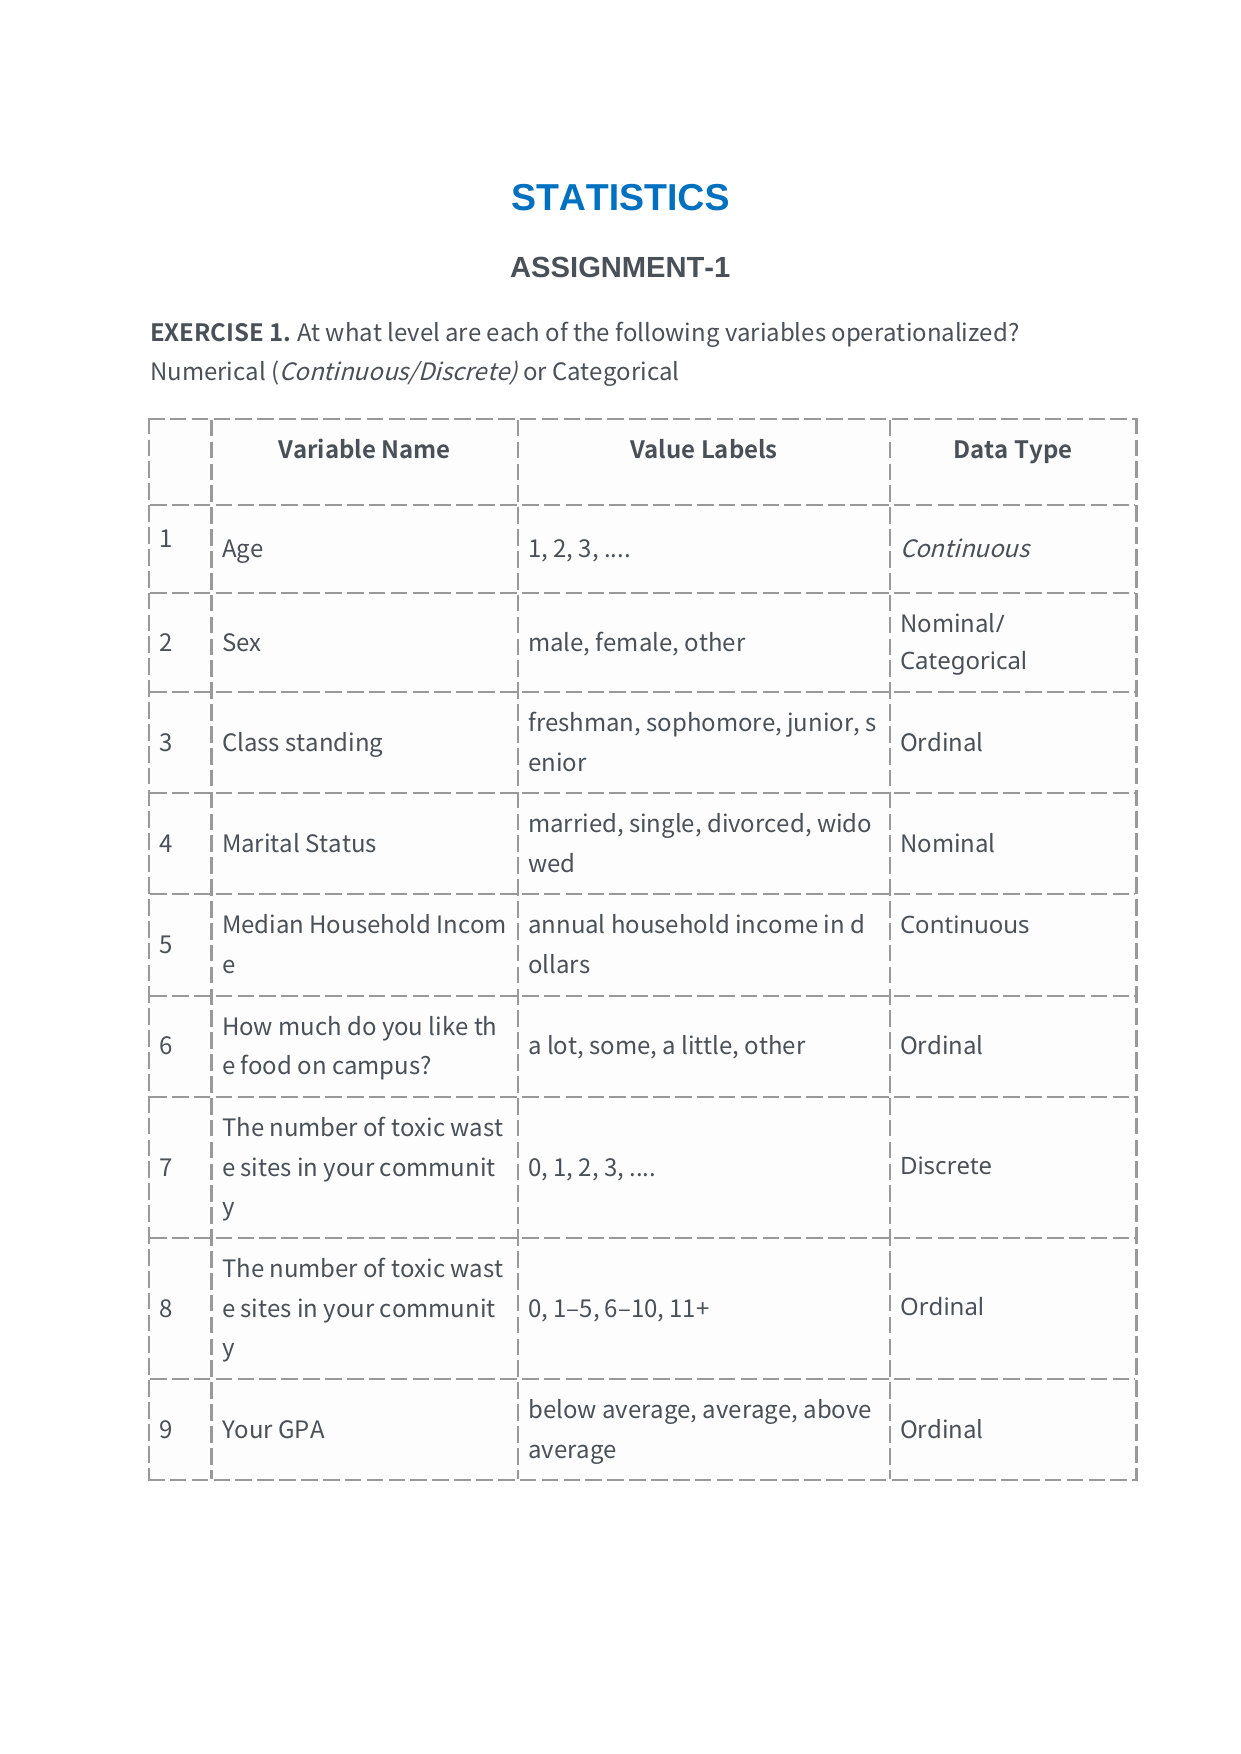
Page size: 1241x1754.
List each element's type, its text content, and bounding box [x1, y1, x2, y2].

table_cell Age [211, 504, 518, 592]
table_cell Ordinal [890, 1237, 1136, 1378]
table_cell annual household income in dollars [518, 893, 889, 994]
table_cell 2 [149, 592, 211, 691]
table_cell 0, 1–5, 6–10, 11+ [518, 1237, 889, 1378]
table_cell 1, 2, 3, .... [518, 504, 889, 592]
table_cell a lot, some, a little, other [518, 995, 889, 1096]
table_cell 7 [149, 1096, 211, 1237]
table_cell Nominal [890, 792, 1136, 893]
table_cell 0, 1, 2, 3, .... [518, 1096, 889, 1237]
table_cell Marital Status [211, 792, 518, 893]
table_cell 9 [149, 1378, 211, 1479]
table_cell below average, average, above average [518, 1378, 889, 1479]
table_cell married, single, divorced, widowed [518, 792, 889, 893]
table_cell The number of toxic waste sites in your community [211, 1096, 518, 1237]
table_cell The number of toxic waste sites in your community [211, 1237, 518, 1378]
table_cell 1 [149, 504, 211, 592]
table_cell Your GPA [211, 1378, 518, 1479]
text EXERCISE 1. At what level are each of the following variables operationalized? Numerical (Continuous/Discrete) or Categorical [150, 313, 1090, 388]
text ASSIGNMENT-1 [150, 249, 1090, 283]
table_cell 3 [149, 691, 211, 792]
table_header Variable Name [211, 418, 518, 504]
table_cell Median Household Income [211, 893, 518, 994]
table_cell 6 [149, 995, 211, 1096]
table_cell 5 [149, 893, 211, 994]
table_cell Class standing [211, 691, 518, 792]
table_cell Continuous [890, 893, 1136, 994]
table_cell male, female, other [518, 592, 889, 691]
table_cell freshman, sophomore, junior, senior [518, 691, 889, 792]
table_header Data Type [890, 418, 1136, 504]
table_cell Continuous [890, 504, 1136, 592]
table_cell Ordinal [890, 995, 1136, 1096]
table_cell Ordinal [890, 1378, 1136, 1479]
table_cell Sex [211, 592, 518, 691]
table_cell 4 [149, 792, 211, 893]
table_cell 8 [149, 1237, 211, 1378]
table_header [149, 418, 211, 504]
text STATISTICS [150, 175, 1090, 218]
table_cell How much do you like the food on campus? [211, 995, 518, 1096]
table_cell Ordinal [890, 691, 1136, 792]
table_cell Nominal/Categorical [890, 592, 1136, 691]
table_header Value Labels [518, 418, 889, 504]
table_cell Discrete [890, 1096, 1136, 1237]
